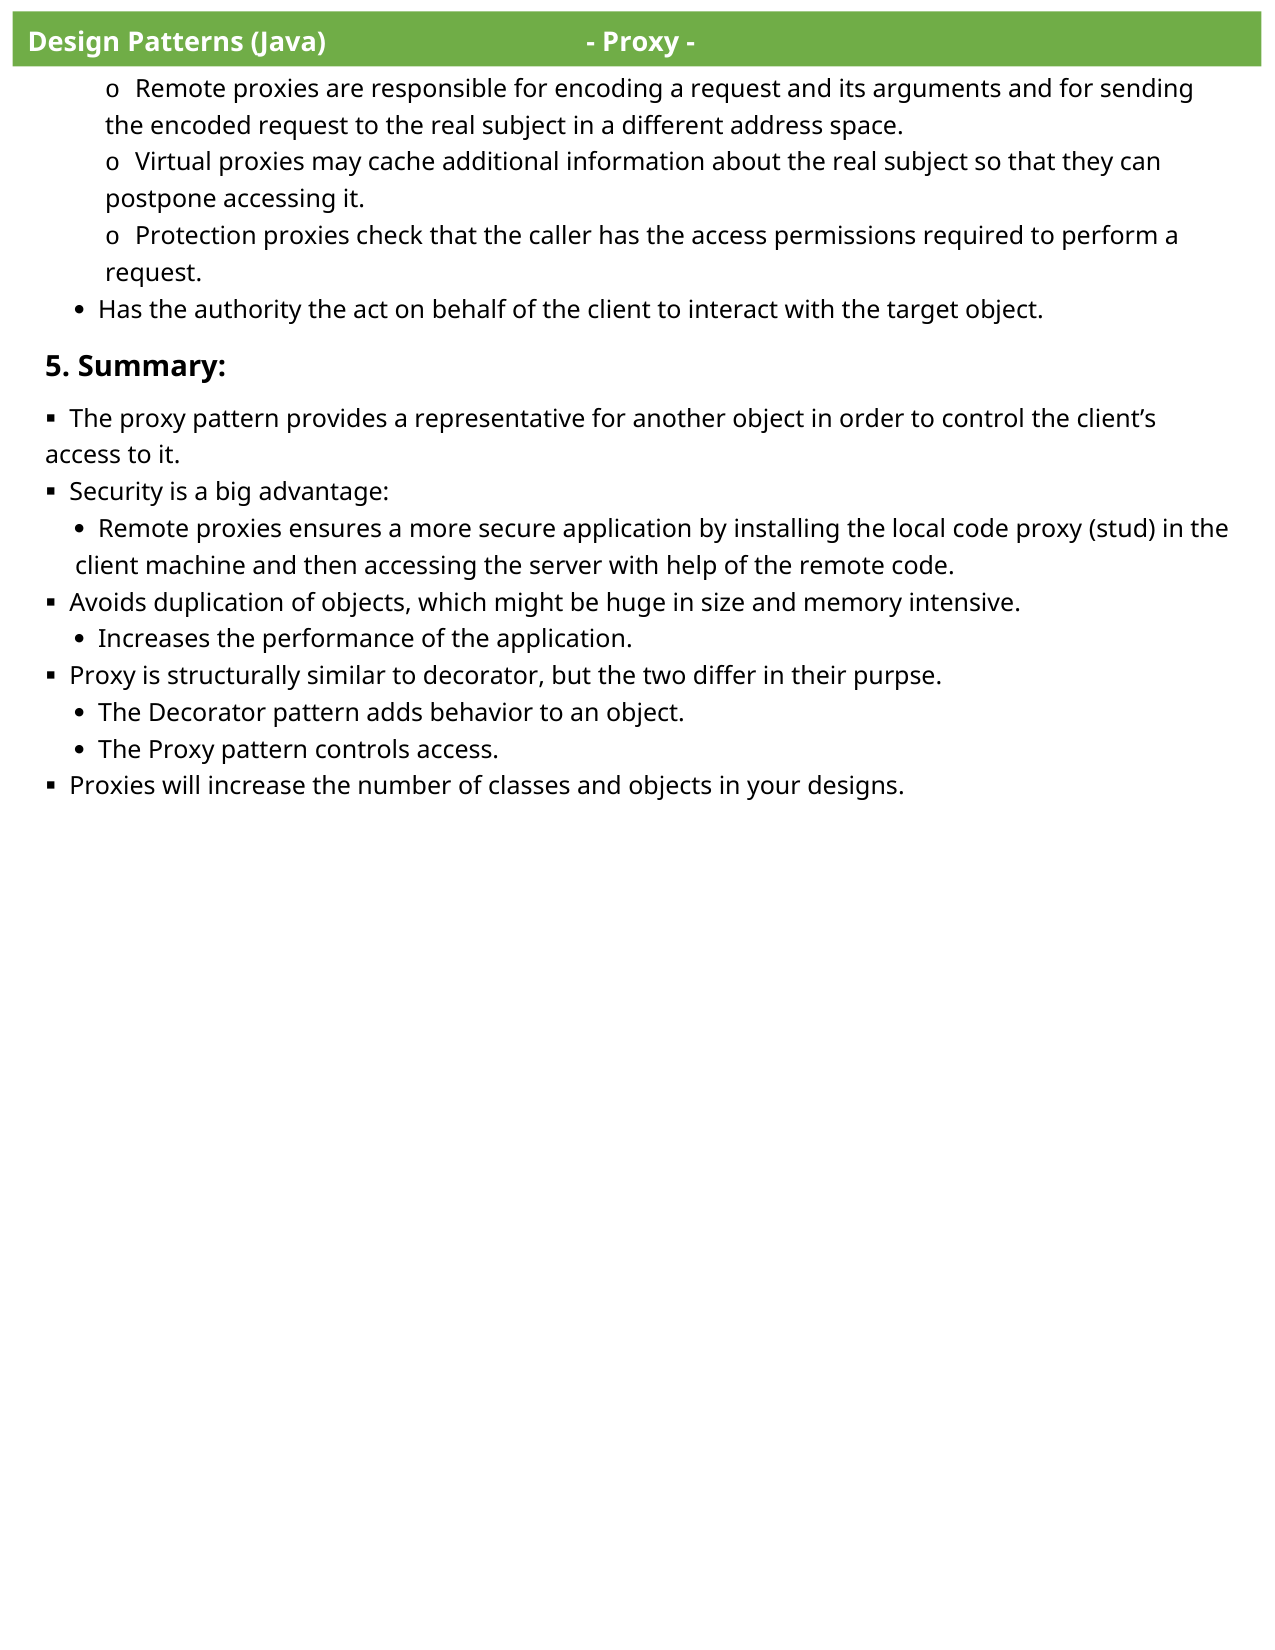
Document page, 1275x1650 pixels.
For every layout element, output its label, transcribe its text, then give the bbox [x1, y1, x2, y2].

list Has the authority the act on behalf of the client to interact with the target object. [75, 292, 1230, 326]
list Protection proxies check that the caller has the access permissions required to perform a request. [105, 218, 1230, 289]
list The Decorator pattern adds behavior to an object. [75, 694, 1230, 728]
list Increases the performance of the application. [75, 621, 1230, 655]
list Avoids duplication of objects, which might be huge in size and memory intensive. [45, 584, 1230, 618]
list Proxy is structurally similar to decorator, but the two differ in their purpse. [45, 658, 1230, 692]
list The proxy pattern provides a representative for another object in order to control the client’s access to it. [45, 400, 1230, 471]
list Remote proxies are responsible for encoding a request and its arguments and for sending the encoded request to the real subject in a different address space. [105, 67, 1230, 141]
subtitle Summary: [45, 345, 1230, 385]
list Remote proxies ensures a more secure application by installing the local code proxy (stud) in the client machine and then accessing the server with help of the remote code. [75, 511, 1230, 581]
list Security is a big advantage: [45, 474, 1230, 508]
list Virtual proxies may cache additional information about the real subject so that they can postpone accessing it. [105, 144, 1230, 215]
list Proxies will increase the number of classes and objects in your designs. [45, 768, 1230, 802]
list The Proxy pattern controls access. [75, 731, 1230, 765]
